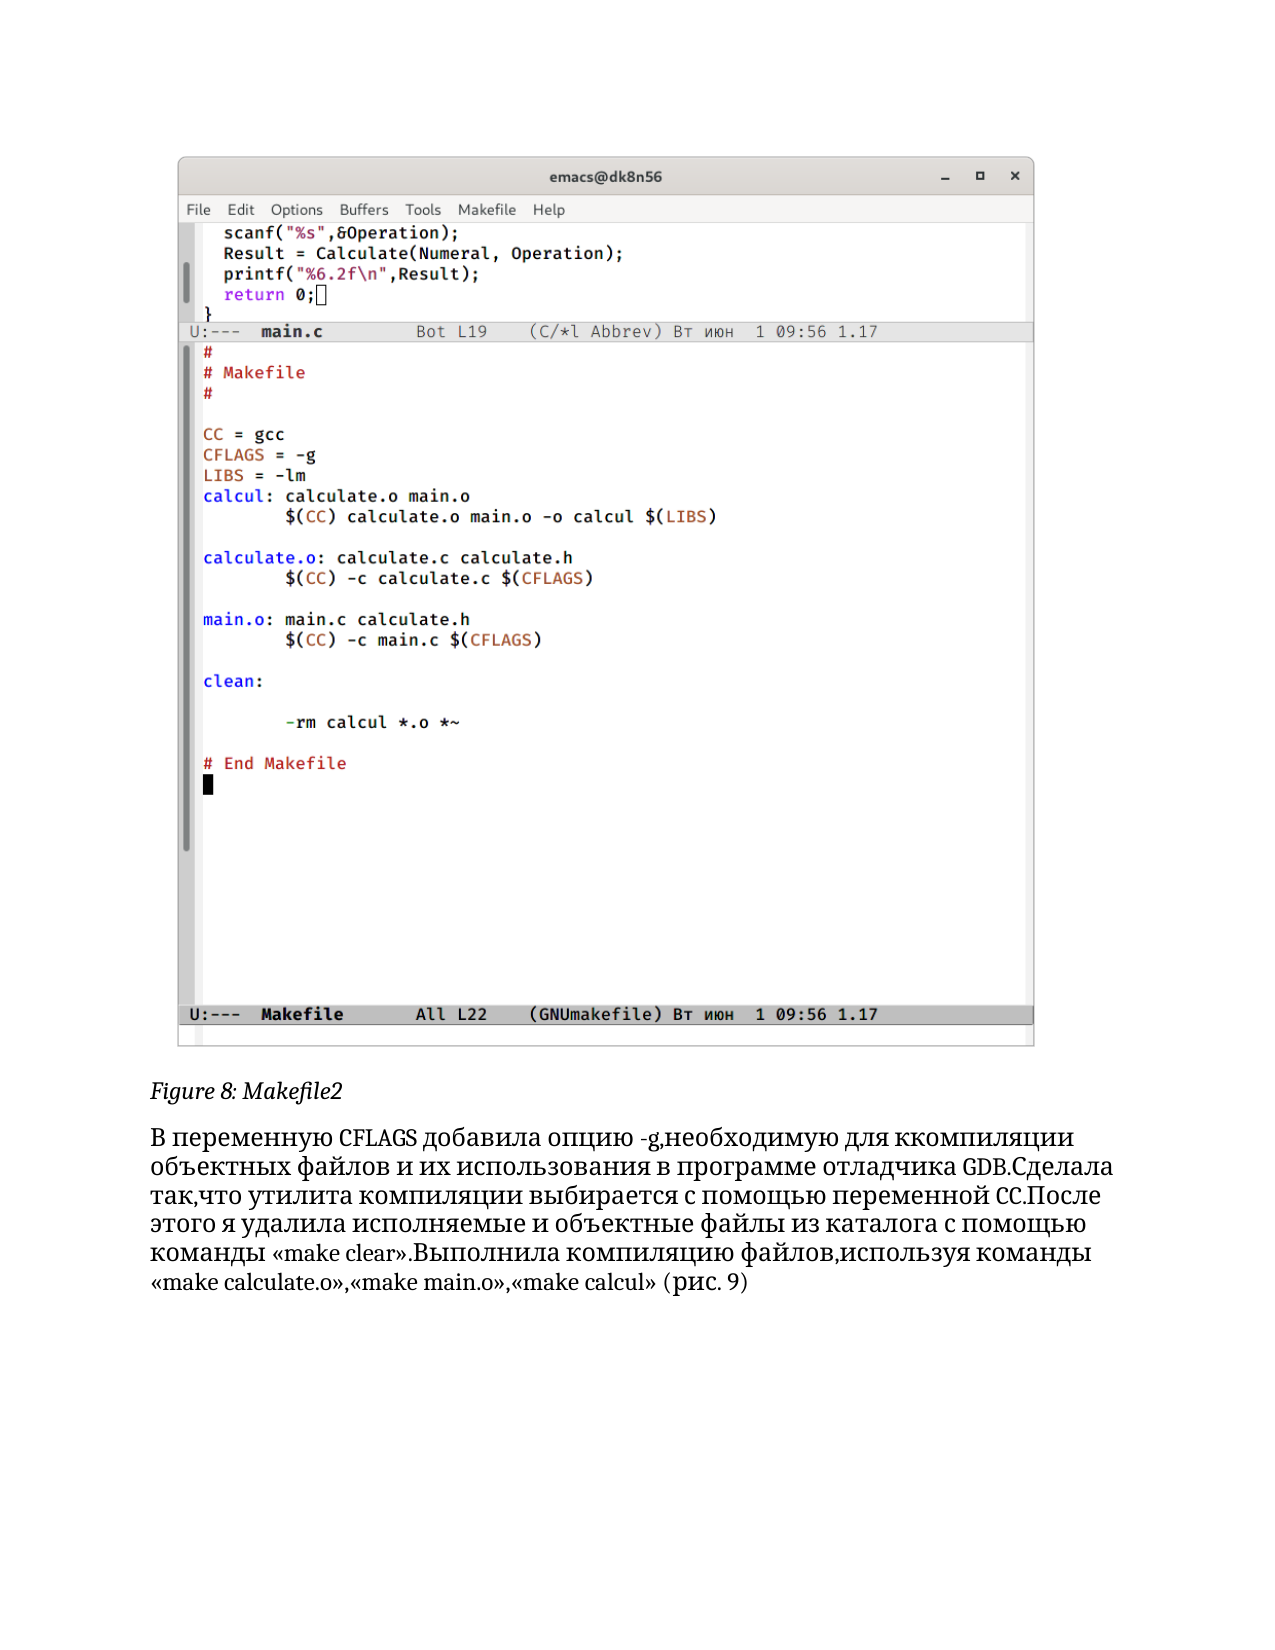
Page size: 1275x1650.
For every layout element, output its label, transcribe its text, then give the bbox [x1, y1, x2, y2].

text Figure 8: Makefile2 [150, 1077, 1125, 1105]
text В переменную CFLAGS добавила опцию -g,необходимую для ккомпиляции объектных файлов и их использования в программе отладчика GDB.Сделала так,что утилита компиляции выбирается с помощью переменной CC.После этого я удалила исполняемые и объектные файлы из каталога с помощью команды «make clear».Выполнила компиляцию файлов,используя команды «make calculate.o»,«make main.o»,«make calcul» (рис. 9) [150, 1124, 1125, 1297]
picture [168, 150, 1044, 1056]
